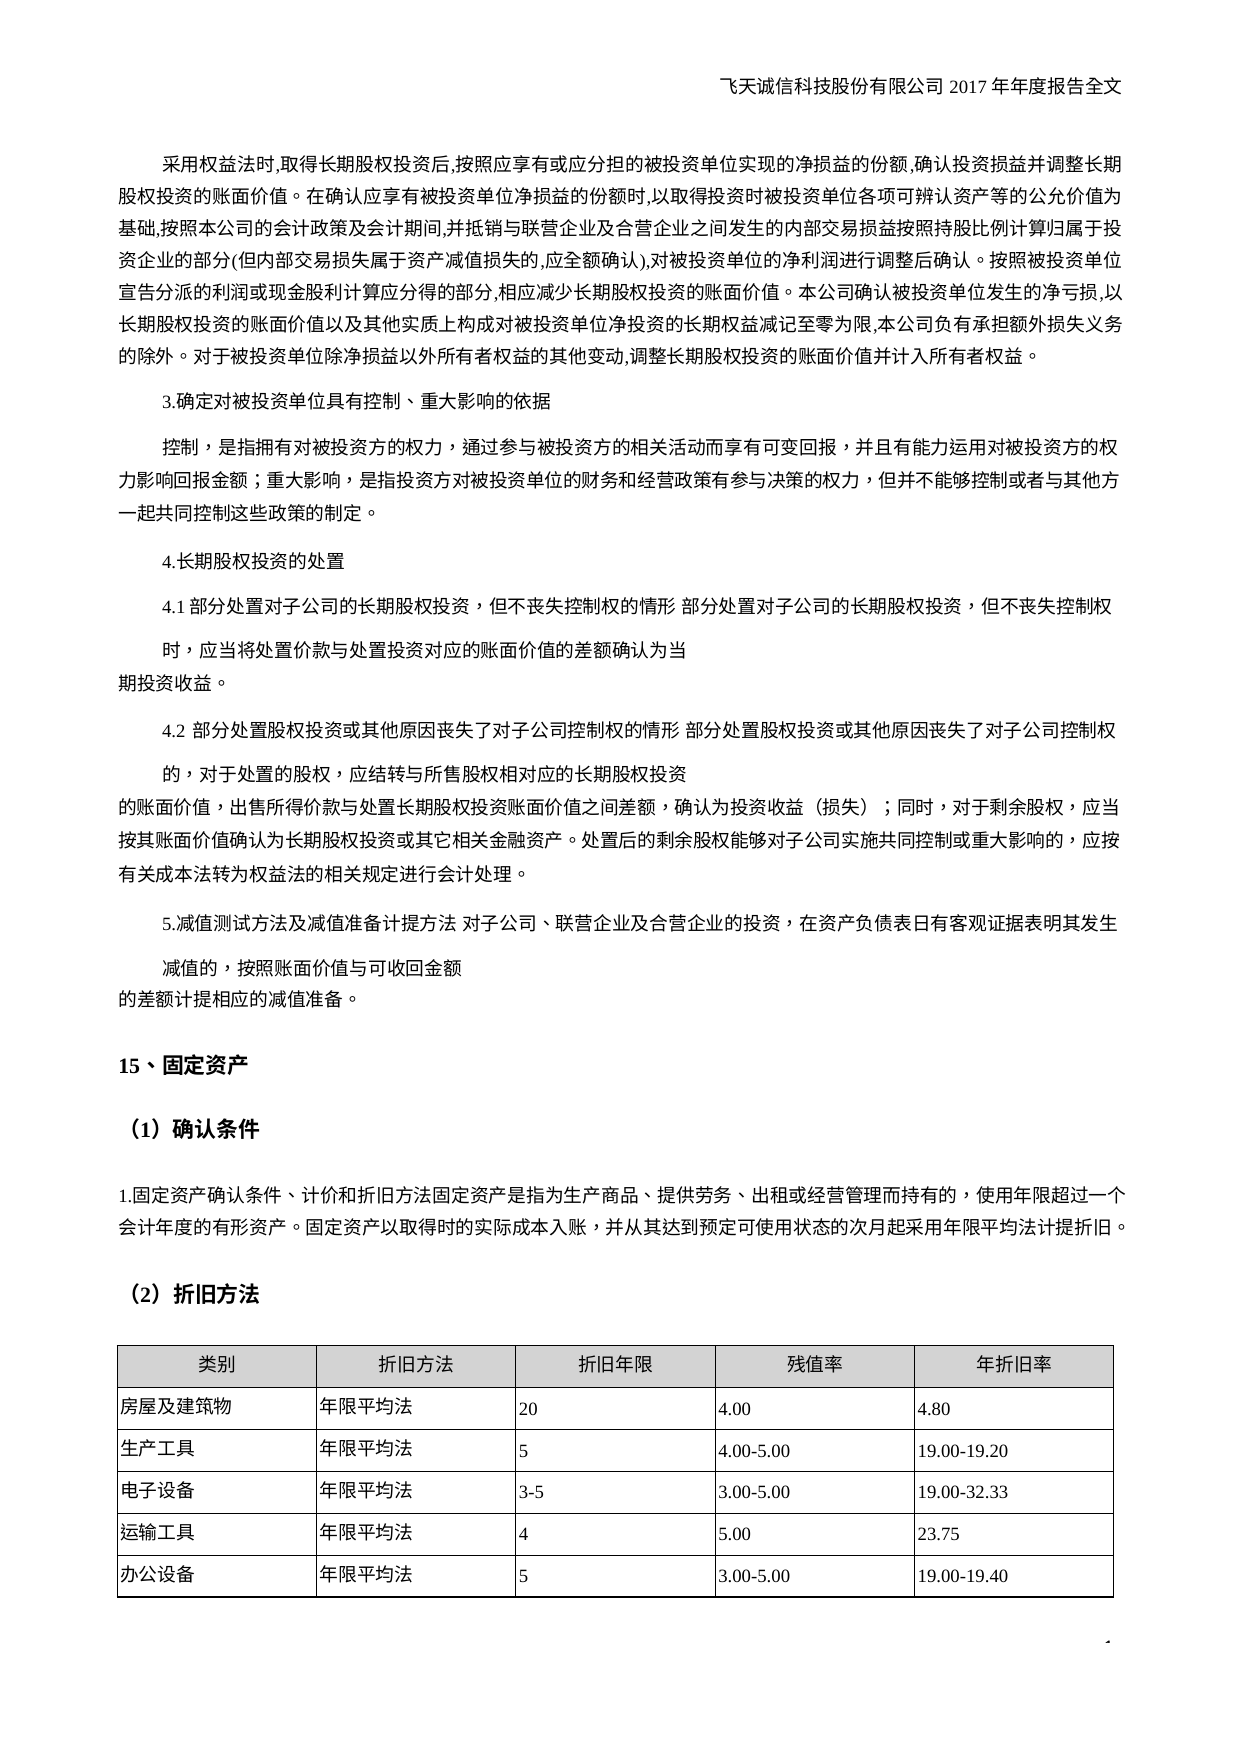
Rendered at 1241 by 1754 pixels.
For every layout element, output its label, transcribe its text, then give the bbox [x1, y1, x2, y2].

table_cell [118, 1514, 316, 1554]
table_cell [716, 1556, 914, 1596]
text 采用权益法时,取得长期股权投资后,按照应享有或应分担的被投资单位实现的净损益的份额,确认投资损益并调整长期 股权投资的账面价值。在确认应享有被投资单位净损益的份额时,以取得投资时被投资单位各项可辨认资产等的公允价值为 基础,按照本公司的会计政策及会计期间,并抵销与联营企业及合营企业之间发生的内部交易损益按照持股比例计算归属于投 资企业的部分(但内部交易损失属于资产减值损失的,应全额确认),对被投资单位的净利润进行调整后确认。按照被投资单位 宣告分派的利润或现金股利计算应分得的部分,相应减少长期股权投资的账面价值。本公司确认被投资单位发生的净亏损,以 长期股权投资的账面价值以及其他实质上构成对被投资单位净投资的长期权益减记至零为限,本公司负有承担额外损失义务 的除外。对于被投资单位除净损益以外所有者权益的其他变动,调整长期股权投资的账面价值并计入所有者权益。 [118, 152, 1123, 368]
text 控制，是指拥有对被投资方的权力，通过参与被投资方的相关活动而享有可变回报，并且有能力运用对被投资方的权 力影响回报金额；重大影响，是指投资方对被投资单位的财务和经营政策有参与决策的权力，但并不能够控制或者与其他方 一起共同控制这些政策的制定。 [118, 434, 1123, 526]
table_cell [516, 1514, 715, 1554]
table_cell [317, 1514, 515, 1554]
text 的差额计提相应的减值准备。 [118, 986, 1142, 1012]
text 期投资收益。 [118, 671, 1142, 696]
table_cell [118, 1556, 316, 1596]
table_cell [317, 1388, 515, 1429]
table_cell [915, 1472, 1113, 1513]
text 1.固定资产确认条件、计价和折旧方法固定资产是指为生产商品、提供劳务、出租或经营管理而持有的，使用年限超过一个 会计年度的有形资产。固定资产以取得时的实际成本入账，并从其达到预定可使用状态的次月起采用年限平均法计提折旧。 [118, 1182, 1133, 1239]
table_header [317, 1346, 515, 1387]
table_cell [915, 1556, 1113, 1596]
subtitle （1）确认条件 [118, 1114, 1142, 1144]
text 4.2 部分处置股权投资或其他原因丧失了对子公司控制权的情形 部分处置股权投资或其他原因丧失了对子公司控制权的，对于处置的股权，应结转与所售股权相对应的长期股权投资 [162, 699, 1133, 786]
text 的账面价值，出售所得价款与处置长期股权投资账面价值之间差额，确认为投资收益（损失）；同时，对于剩余股权，应当 按其账面价值确认为长期股权投资或其它相关金融资产。处置后的剩余股权能够对子公司实施共同控制或重大影响的，应按 有关成本法转为权益法的相关规定进行会计处理。 [118, 794, 1122, 886]
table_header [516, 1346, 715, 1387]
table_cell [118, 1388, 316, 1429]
text 4.长期股权投资的处置 [162, 548, 439, 574]
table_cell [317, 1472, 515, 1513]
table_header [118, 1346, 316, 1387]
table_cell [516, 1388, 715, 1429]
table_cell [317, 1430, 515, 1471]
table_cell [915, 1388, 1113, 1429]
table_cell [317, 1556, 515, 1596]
text 3.确定对被投资单位具有控制、重大影响的依据 [162, 389, 1133, 414]
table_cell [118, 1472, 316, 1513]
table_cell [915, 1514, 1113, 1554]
subtitle 15、固定资产 [118, 1050, 1142, 1079]
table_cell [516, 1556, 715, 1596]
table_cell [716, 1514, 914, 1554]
subtitle （2）折旧方法 [118, 1279, 1142, 1309]
text 5.减值测试方法及减值准备计提方法 对子公司、联营企业及合营企业的投资，在资产负债表日有客观证据表明其发生减值的，按照账面价值与可收回金额 [162, 894, 1133, 984]
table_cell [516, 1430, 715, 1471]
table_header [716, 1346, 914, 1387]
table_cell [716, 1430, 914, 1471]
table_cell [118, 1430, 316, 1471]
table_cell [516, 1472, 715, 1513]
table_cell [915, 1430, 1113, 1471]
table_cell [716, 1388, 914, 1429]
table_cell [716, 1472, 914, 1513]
text 4.1部分处置对子公司的长期股权投资，但不丧失控制权的情形 部分处置对子公司的长期股权投资，但不丧失控制权时，应当将处置价款与处置投资对应的账面价值的差额确认为当 [162, 575, 1133, 663]
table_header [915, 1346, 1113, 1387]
